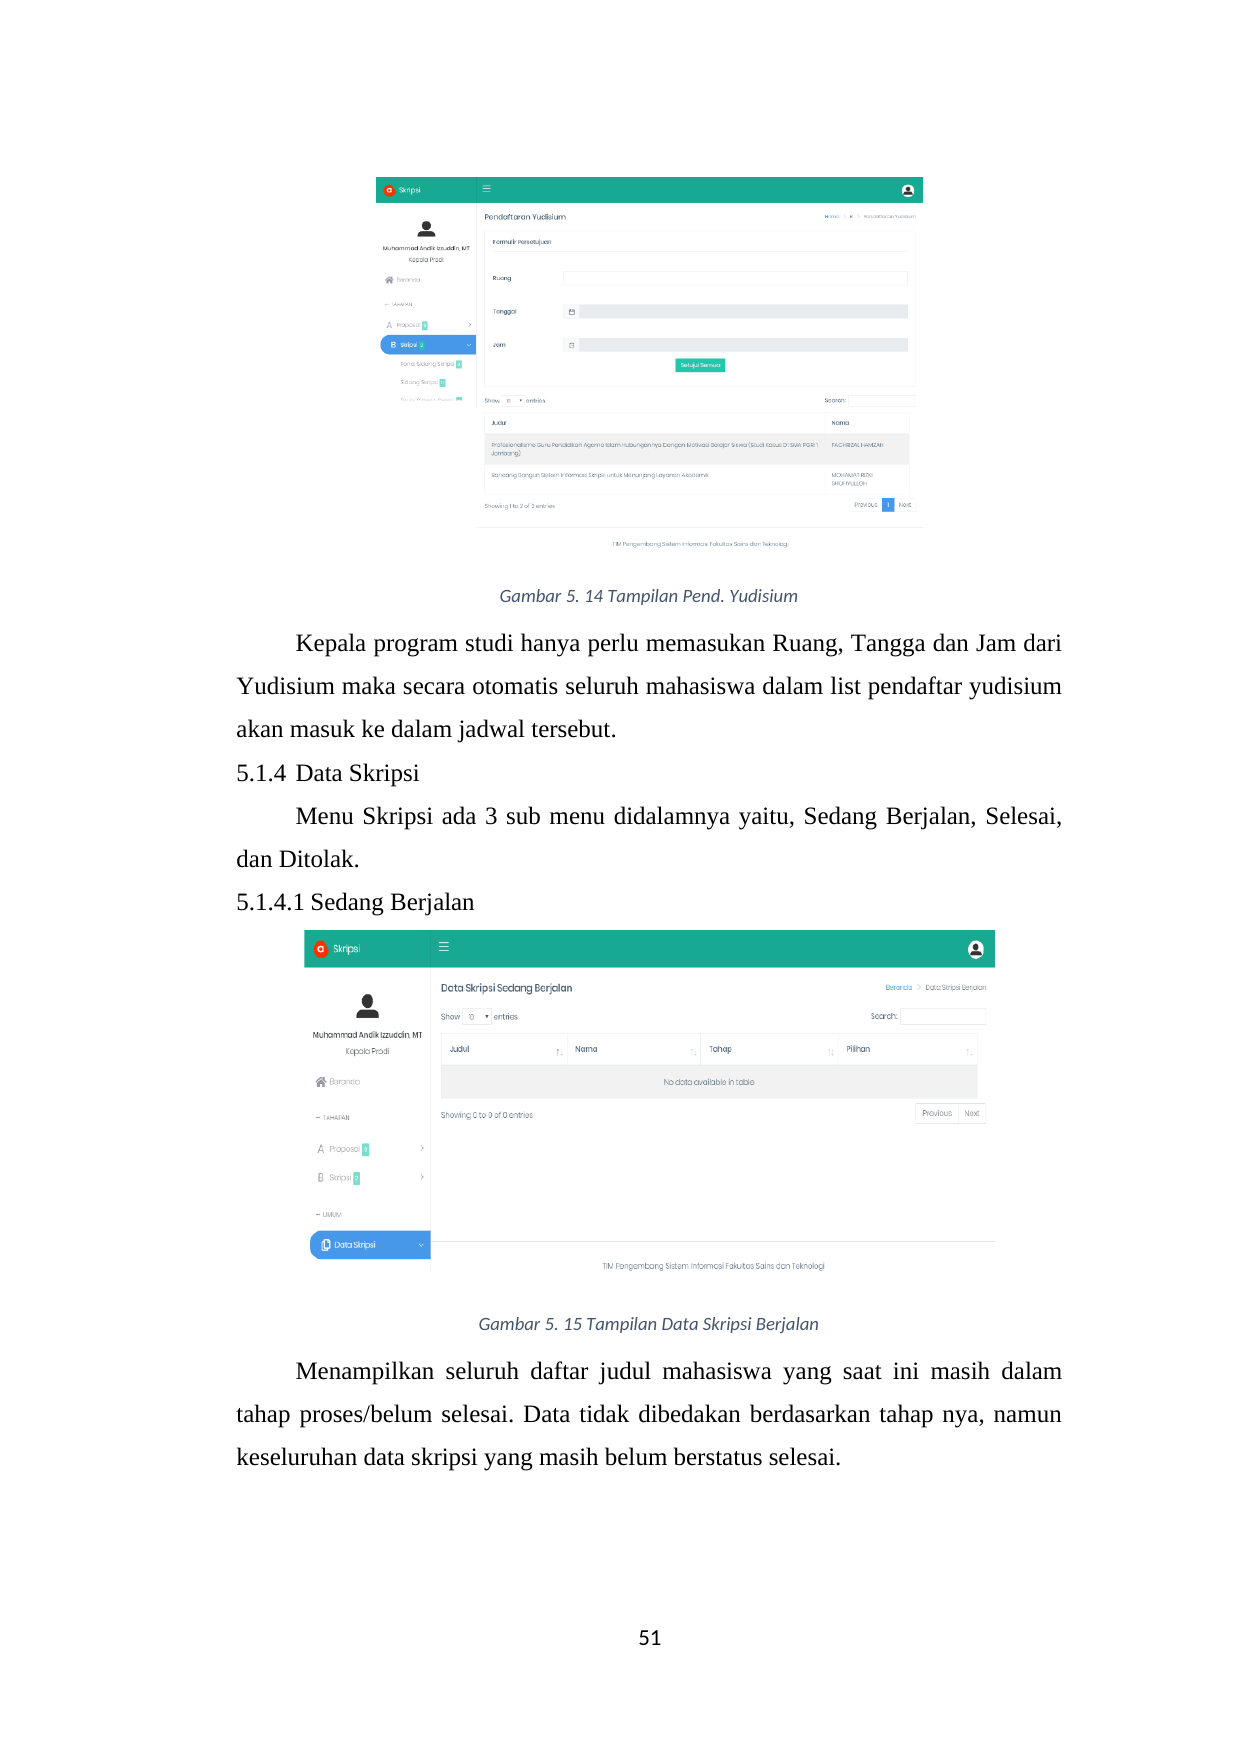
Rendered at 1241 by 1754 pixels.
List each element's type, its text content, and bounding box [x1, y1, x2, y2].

list Menu Skripsi ada 3 sub menu didalamnya yaitu, Sedang Berjalan, Selesai, dan Ditolak. [236, 801, 1063, 873]
picture [376, 177, 924, 554]
picture [304, 930, 995, 1282]
list Data Skripsi [236, 758, 1063, 786]
list Sedang Berjalan [236, 887, 1063, 916]
list Kepala program studi hanya perlu memasukan Ruang, Tangga dan Jam dari Yudisium maka secara otomatis seluruh mahasiswa dalam list pendaftar yudisium akan masuk ke dalam jadwal tersebut. [236, 628, 1063, 743]
list Menampilkan seluruh daftar judul mahasiswa yang saat ini masih dalam tahap proses/belum selesai. Data tidak dibedakan berdasarkan tahap nya, namun keseluruhan data skripsi yang masih belum berstatus selesai. [236, 1356, 1063, 1471]
